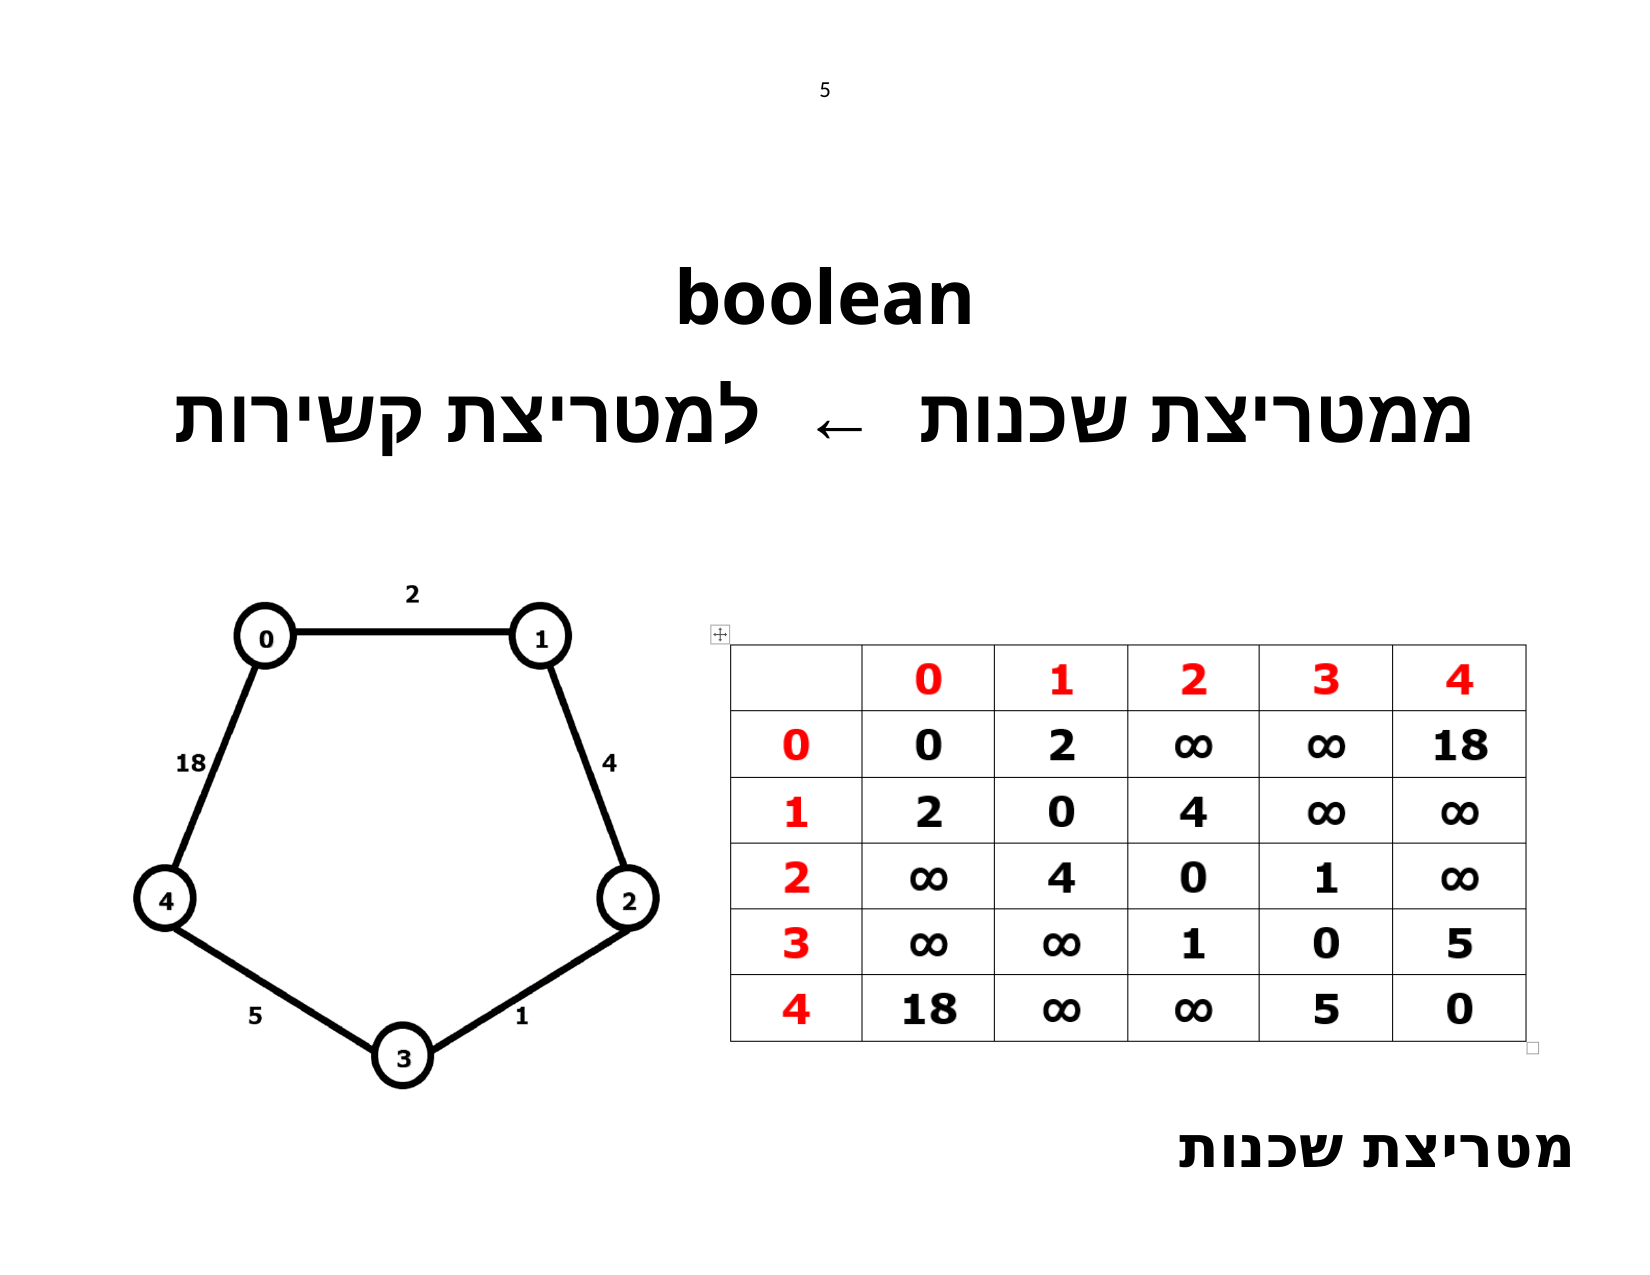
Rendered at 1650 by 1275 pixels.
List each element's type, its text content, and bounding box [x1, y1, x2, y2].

text ממטריצת שכנות ← למטריצת קשירות [75, 372, 1575, 458]
text מטריצת שכנות [75, 1113, 1575, 1181]
text boolean [75, 245, 1575, 347]
picture [75, 575, 1562, 1094]
